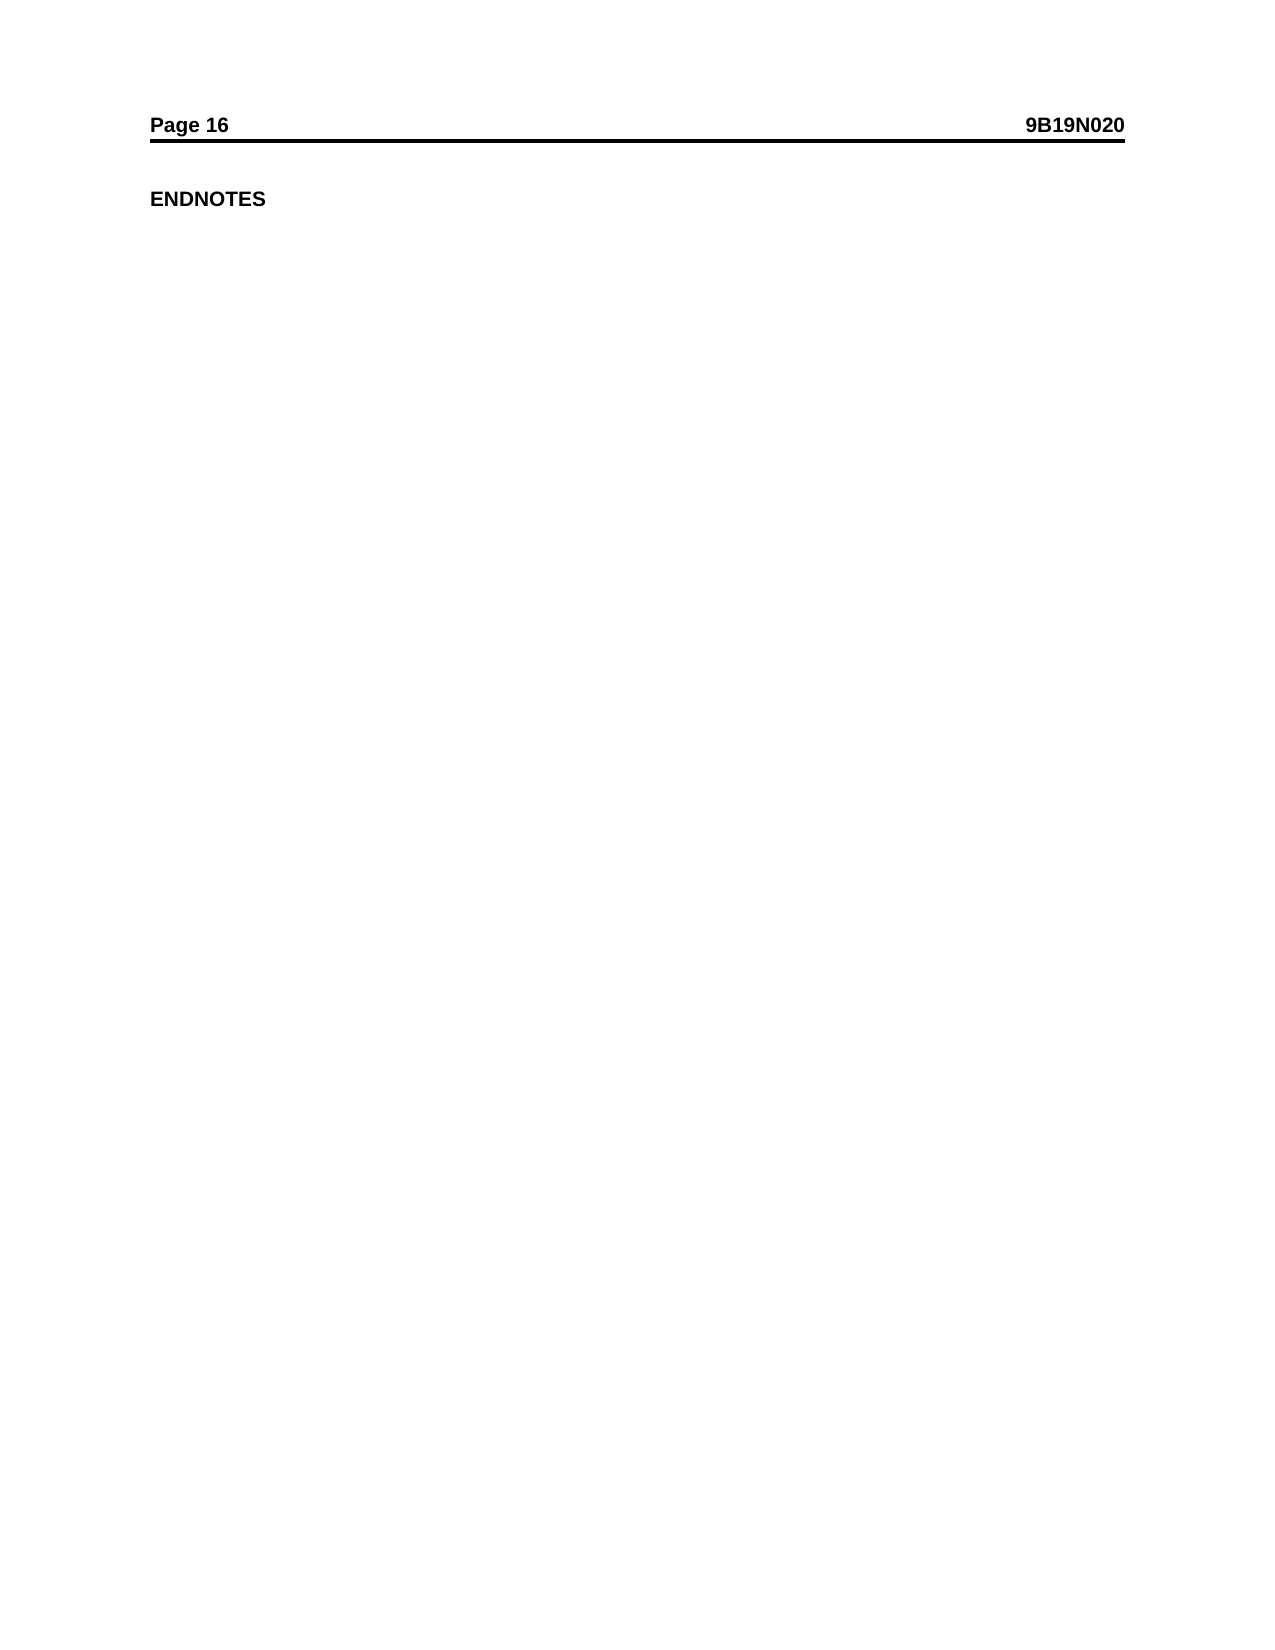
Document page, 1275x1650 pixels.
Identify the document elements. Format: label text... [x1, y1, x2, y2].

text endnotes [150, 186, 1125, 210]
